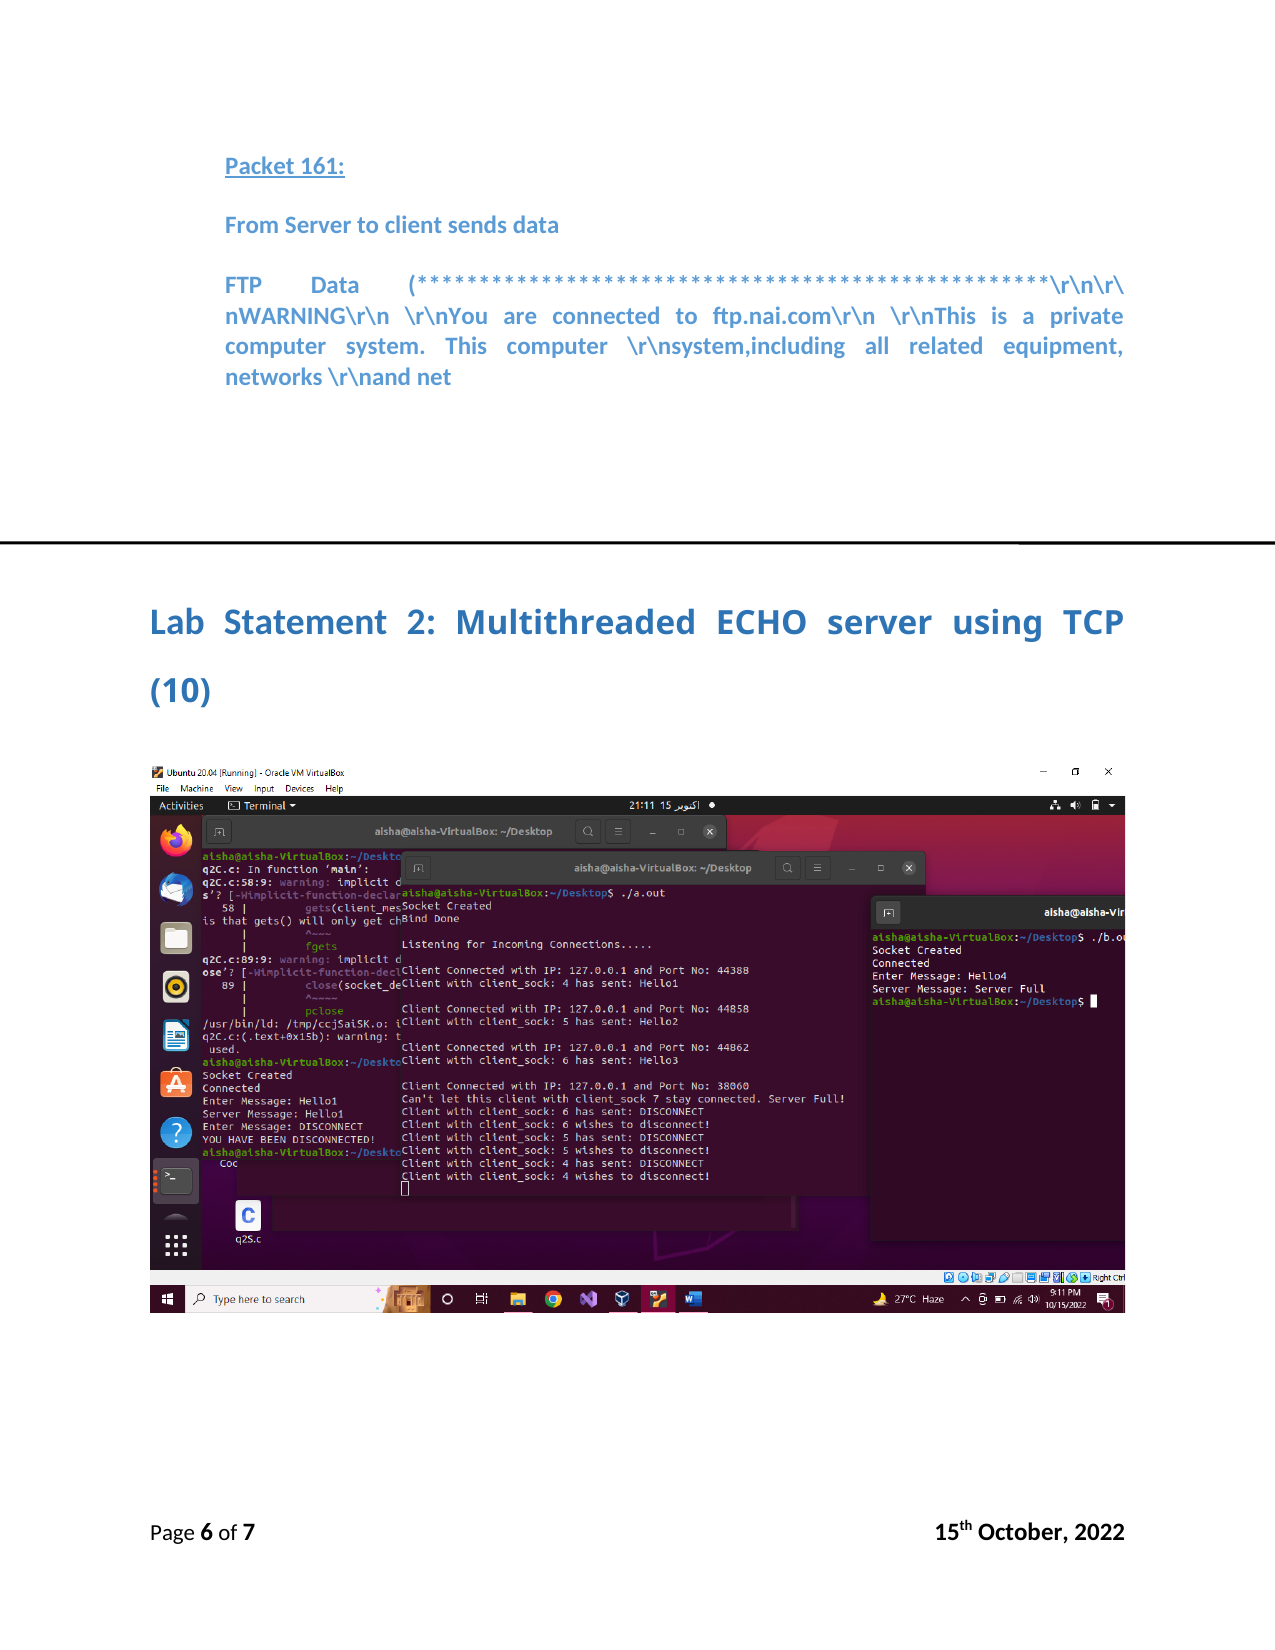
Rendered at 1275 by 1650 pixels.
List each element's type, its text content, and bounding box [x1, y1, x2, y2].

text From Server to client sends data [225, 210, 1125, 240]
text Packet 161: [225, 150, 1125, 181]
text FTP Data (***************************************************\r\n\r\nWARNING\r\n \r\nYou are connected to ftp.nai.com\r\n \r\nThis is a private computer system. This computer \r\nsystem,including all related equipment, networks \r\nand net [225, 269, 1125, 391]
text Lab Statement 2: Multithreaded ECHO server using TCP (10) [150, 598, 1125, 713]
picture [150, 764, 1125, 1313]
